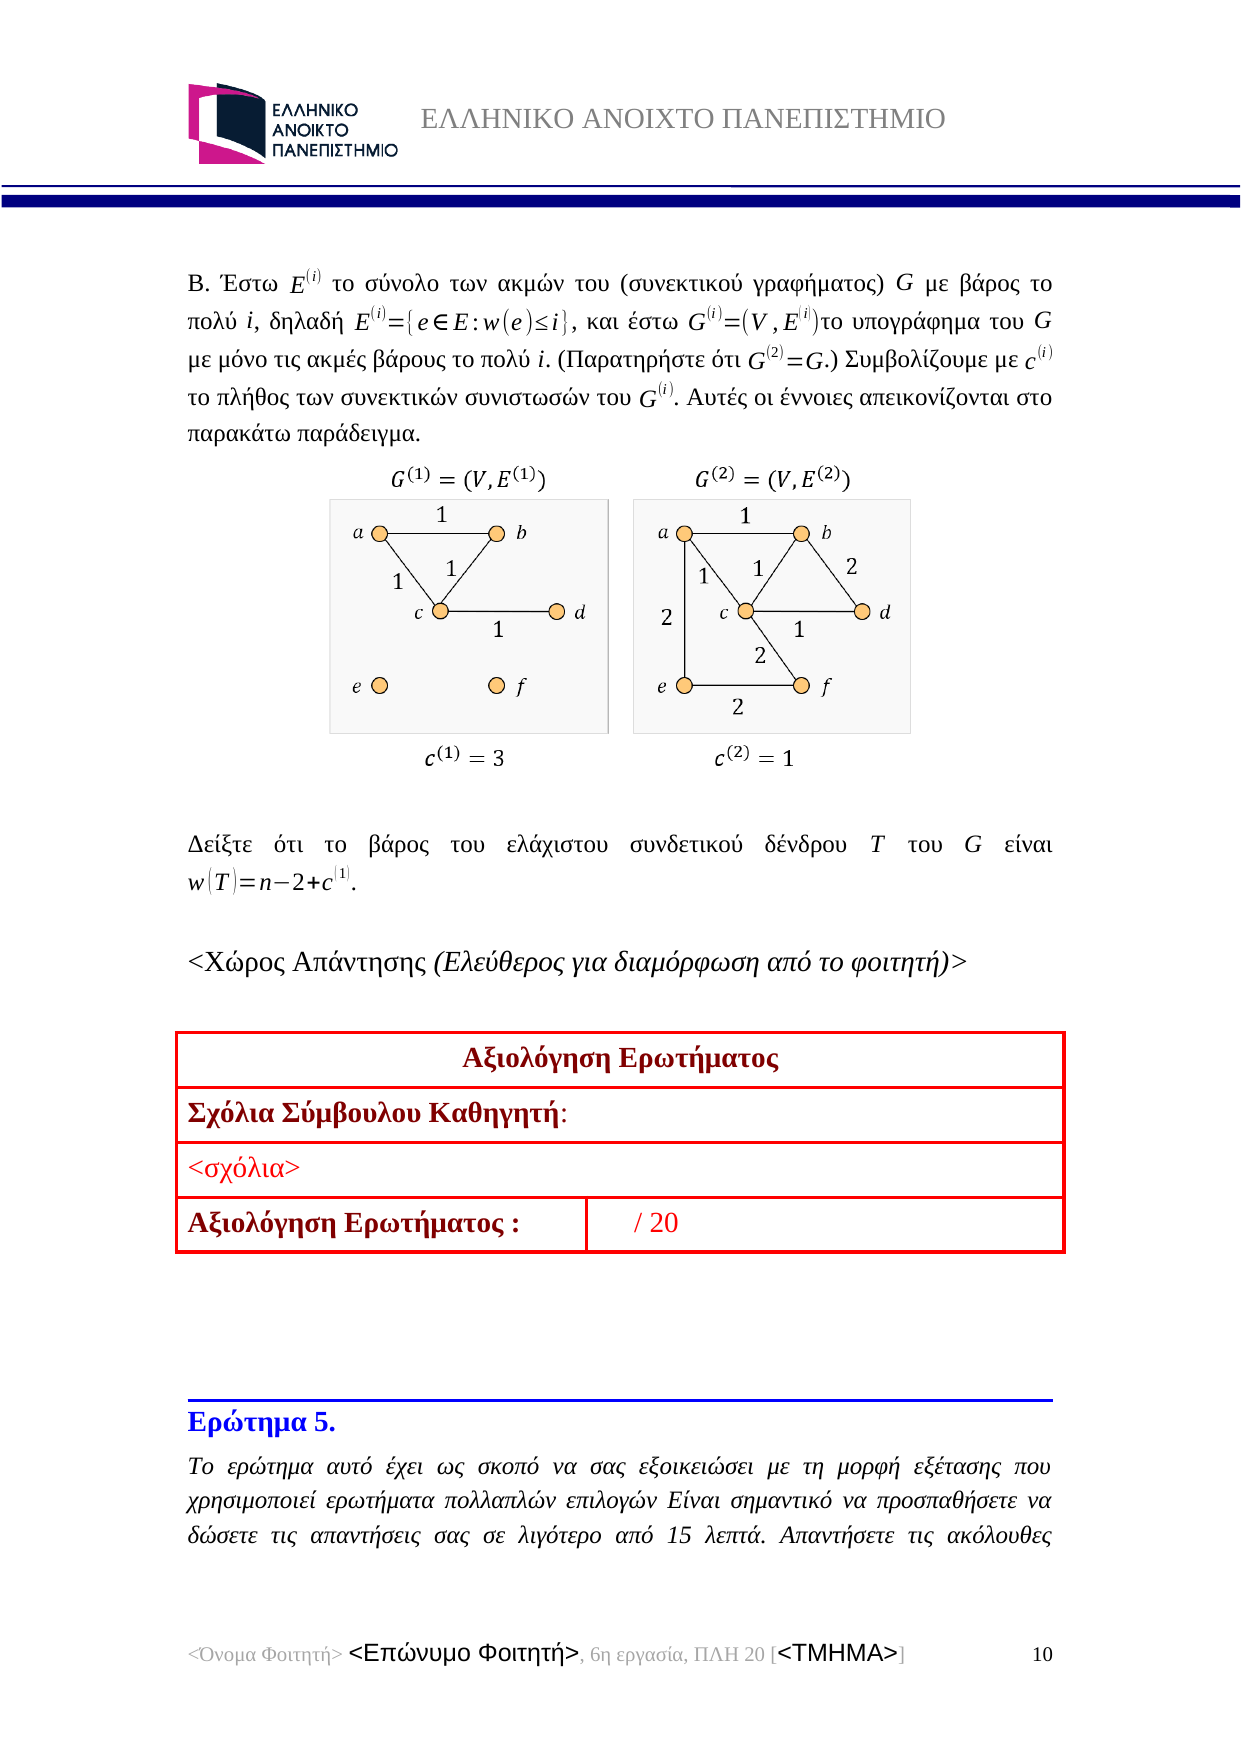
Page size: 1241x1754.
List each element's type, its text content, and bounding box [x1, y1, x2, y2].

text Δείξτε ότι το βάρος του ελάχιστου συνδετικού δένδρου του είναι [187, 829, 1053, 897]
table_cell <σχόλια> [178, 1144, 1062, 1196]
picture [188, 83, 398, 164]
text <Χώρος Απάντησης (Ελεύθερος για διαμόρφωση από το φοιτητή)> [187, 944, 1053, 978]
table_cell Αξιολόγηση Ερωτήματος : [178, 1199, 585, 1250]
text Β. Έστω το σύνολο των ακμών του (συνεκτικού γραφήματος) με βάρος το πολύ , δηλαδή , και έστω το υπογράφημα του με μόνο τις ακμές βάρους το πολύ . (Παρατηρήστε ότι .) Συμβολίζουμε με το πλήθος των συνεκτικών συνιστωσών του . Αυτές οι έννοιες απεικονίζονται στο παρακάτω παράδειγμα. [187, 267, 1053, 447]
table_header Αξιολόγηση Ερωτήματος [178, 1034, 1062, 1086]
table_cell Σχόλια Σύμβουλου Καθηγητή: [178, 1089, 1062, 1141]
picture [329, 458, 911, 777]
table_cell / 20 [588, 1199, 1062, 1250]
